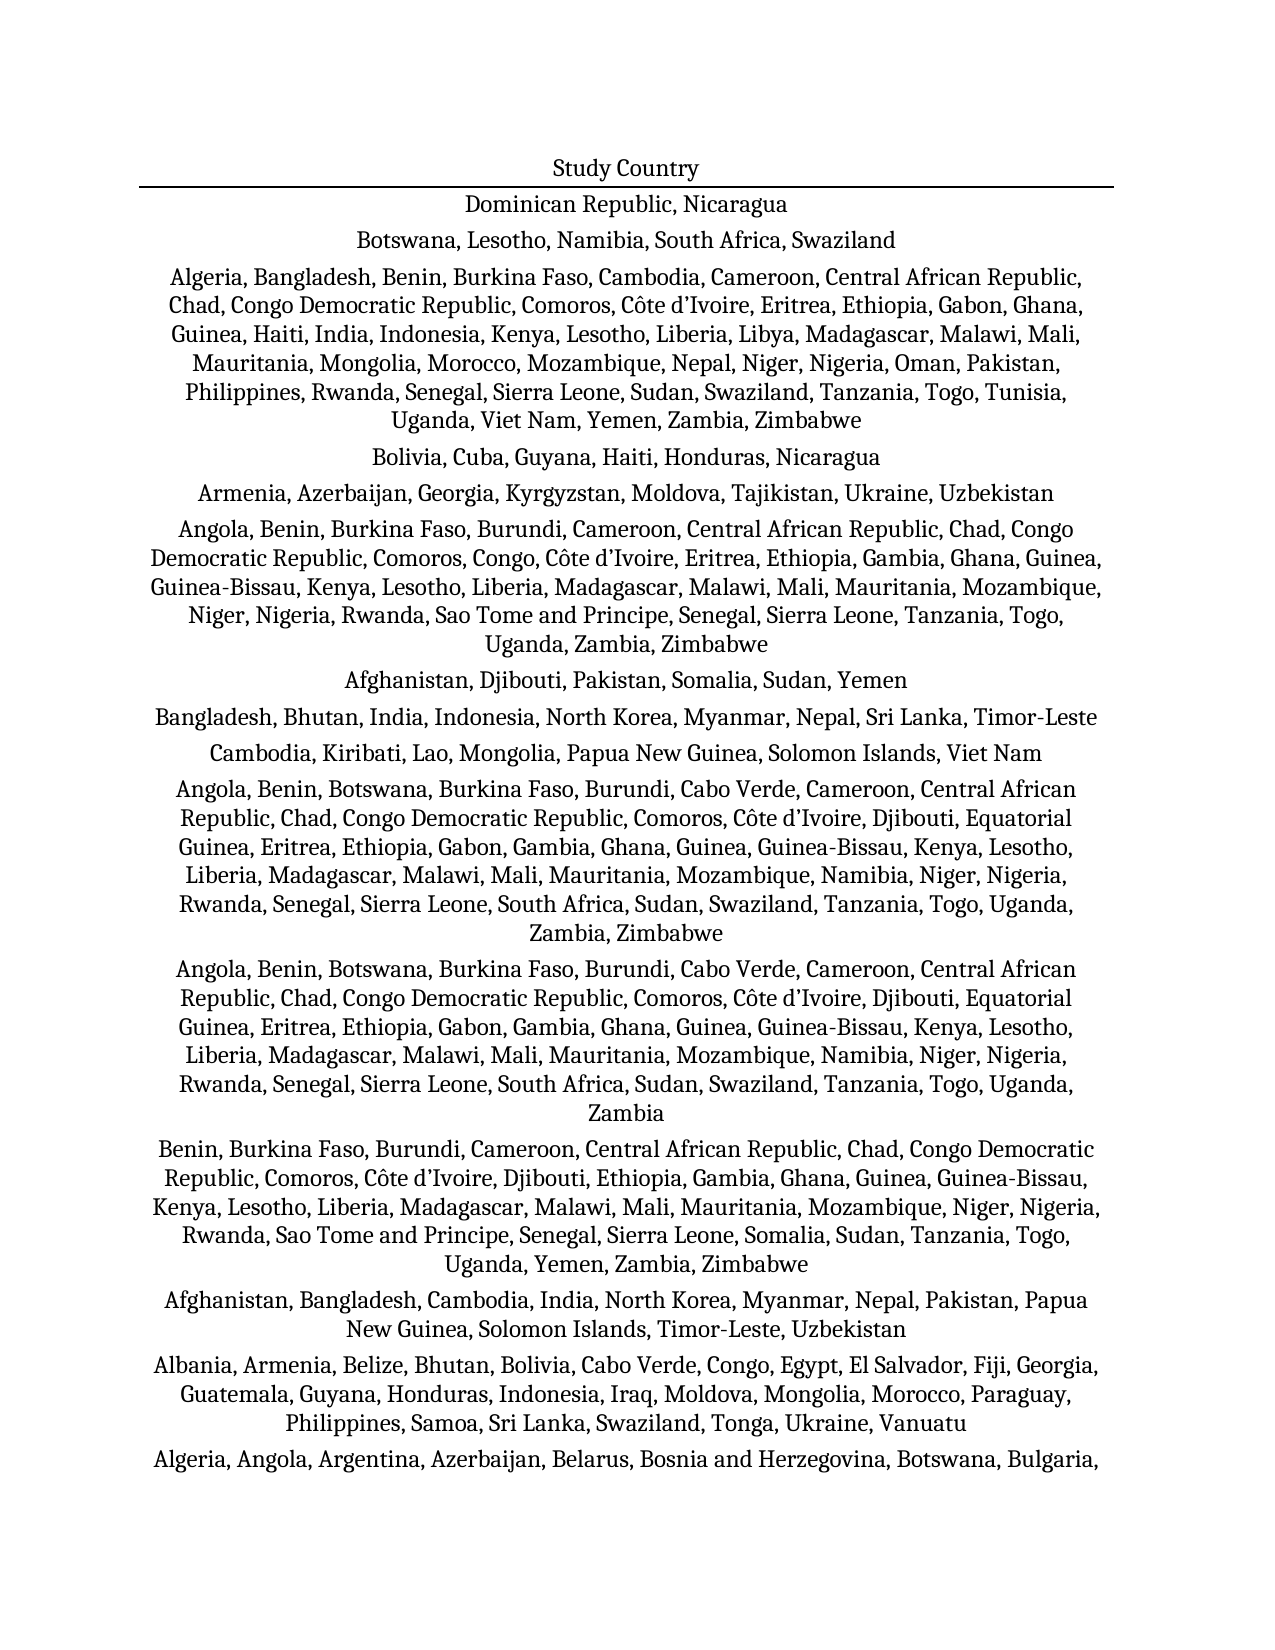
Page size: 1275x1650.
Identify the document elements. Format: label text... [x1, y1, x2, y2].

table_cell Albania, Armenia, Belize, Bhutan, Bolivia, Cabo Verde, Congo, Egypt, El Salvador, Fiji, Georgia, Guatemala, Guyana, Honduras, Indonesia, Iraq, Moldova, Mongolia, Morocco, Paraguay, Philippines, Samoa, Sri Lanka, Swaziland, Tonga, Ukraine, Vanuatu [139, 1348, 1114, 1441]
table_cell Afghanistan, Bangladesh, Cambodia, India, North Korea, Myanmar, Nepal, Pakistan, Papua New Guinea, Solomon Islands, Timor-Leste, Uzbekistan [139, 1283, 1114, 1347]
table_cell Bangladesh, Bhutan, India, Indonesia, North Korea, Myanmar, Nepal, Sri Lanka, Timor-Leste [139, 699, 1114, 735]
table_cell Dominican Republic, Nicaragua [139, 188, 1114, 222]
table_cell Algeria, Bangladesh, Benin, Burkina Faso, Cambodia, Cameroon, Central African Republic, Chad, Congo Democratic Republic, Comoros, Côte d’Ivoire, Eritrea, Ethiopia, Gabon, Ghana, Guinea, Haiti, India, Indonesia, Kenya, Lesotho, Liberia, Libya, Madagascar, Malawi, Mali, Mauritania, Mongolia, Morocco, Mozambique, Nepal, Niger, Nigeria, Oman, Pakistan, Philippines, Rwanda, Senegal, Sierra Leone, Sudan, Swaziland, Tanzania, Togo, Tunisia, Uganda, Viet Nam, Yemen, Zambia, Zimbabwe [139, 259, 1114, 439]
table_cell Angola, Benin, Botswana, Burkina Faso, Burundi, Cabo Verde, Cameroon, Central African Republic, Chad, Congo Democratic Republic, Comoros, Côte d’Ivoire, Djibouti, Equatorial Guinea, Eritrea, Ethiopia, Gabon, Gambia, Ghana, Guinea, Guinea-Bissau, Kenya, Lesotho, Liberia, Madagascar, Malawi, Mali, Mauritania, Mozambique, Namibia, Niger, Nigeria, Rwanda, Senegal, Sierra Leone, South Africa, Sudan, Swaziland, Tanzania, Togo, Uganda, Zambia, Zimbabwe [139, 771, 1114, 951]
table_cell Angola, Benin, Botswana, Burkina Faso, Burundi, Cabo Verde, Cameroon, Central African Republic, Chad, Congo Democratic Republic, Comoros, Côte d’Ivoire, Djibouti, Equatorial Guinea, Eritrea, Ethiopia, Gabon, Gambia, Ghana, Guinea, Guinea-Bissau, Kenya, Lesotho, Liberia, Madagascar, Malawi, Mali, Mauritania, Mozambique, Namibia, Niger, Nigeria, Rwanda, Senegal, Sierra Leone, South Africa, Sudan, Swaziland, Tanzania, Togo, Uganda, Zambia [139, 951, 1114, 1131]
table_cell Angola, Benin, Burkina Faso, Burundi, Cameroon, Central African Republic, Chad, Congo Democratic Republic, Comoros, Congo, Côte d’Ivoire, Eritrea, Ethiopia, Gambia, Ghana, Guinea, Guinea-Bissau, Kenya, Lesotho, Liberia, Madagascar, Malawi, Mali, Mauritania, Mozambique, Niger, Nigeria, Rwanda, Sao Tome and Principe, Senegal, Sierra Leone, Tanzania, Togo, Uganda, Zambia, Zimbabwe [139, 511, 1114, 662]
table_cell Benin, Burkina Faso, Burundi, Cameroon, Central African Republic, Chad, Congo Democratic Republic, Comoros, Côte d’Ivoire, Djibouti, Ethiopia, Gambia, Ghana, Guinea, Guinea-Bissau, Kenya, Lesotho, Liberia, Madagascar, Malawi, Mali, Mauritania, Mozambique, Niger, Nigeria, Rwanda, Sao Tome and Principe, Senegal, Sierra Leone, Somalia, Sudan, Tanzania, Togo, Uganda, Yemen, Zambia, Zimbabwe [139, 1131, 1114, 1282]
table_header Study Country [139, 150, 1114, 186]
table_cell Cambodia, Kiribati, Lao, Mongolia, Papua New Guinea, Solomon Islands, Viet Nam [139, 735, 1114, 771]
table_cell Afghanistan, Djibouti, Pakistan, Somalia, Sudan, Yemen [139, 663, 1114, 699]
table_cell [139, 1441, 1114, 1474]
table_cell Botswana, Lesotho, Namibia, South Africa, Swaziland [139, 223, 1114, 259]
table_cell Bolivia, Cuba, Guyana, Haiti, Honduras, Nicaragua [139, 439, 1114, 475]
table_cell Armenia, Azerbaijan, Georgia, Kyrgyzstan, Moldova, Tajikistan, Ukraine, Uzbekistan [139, 475, 1114, 511]
